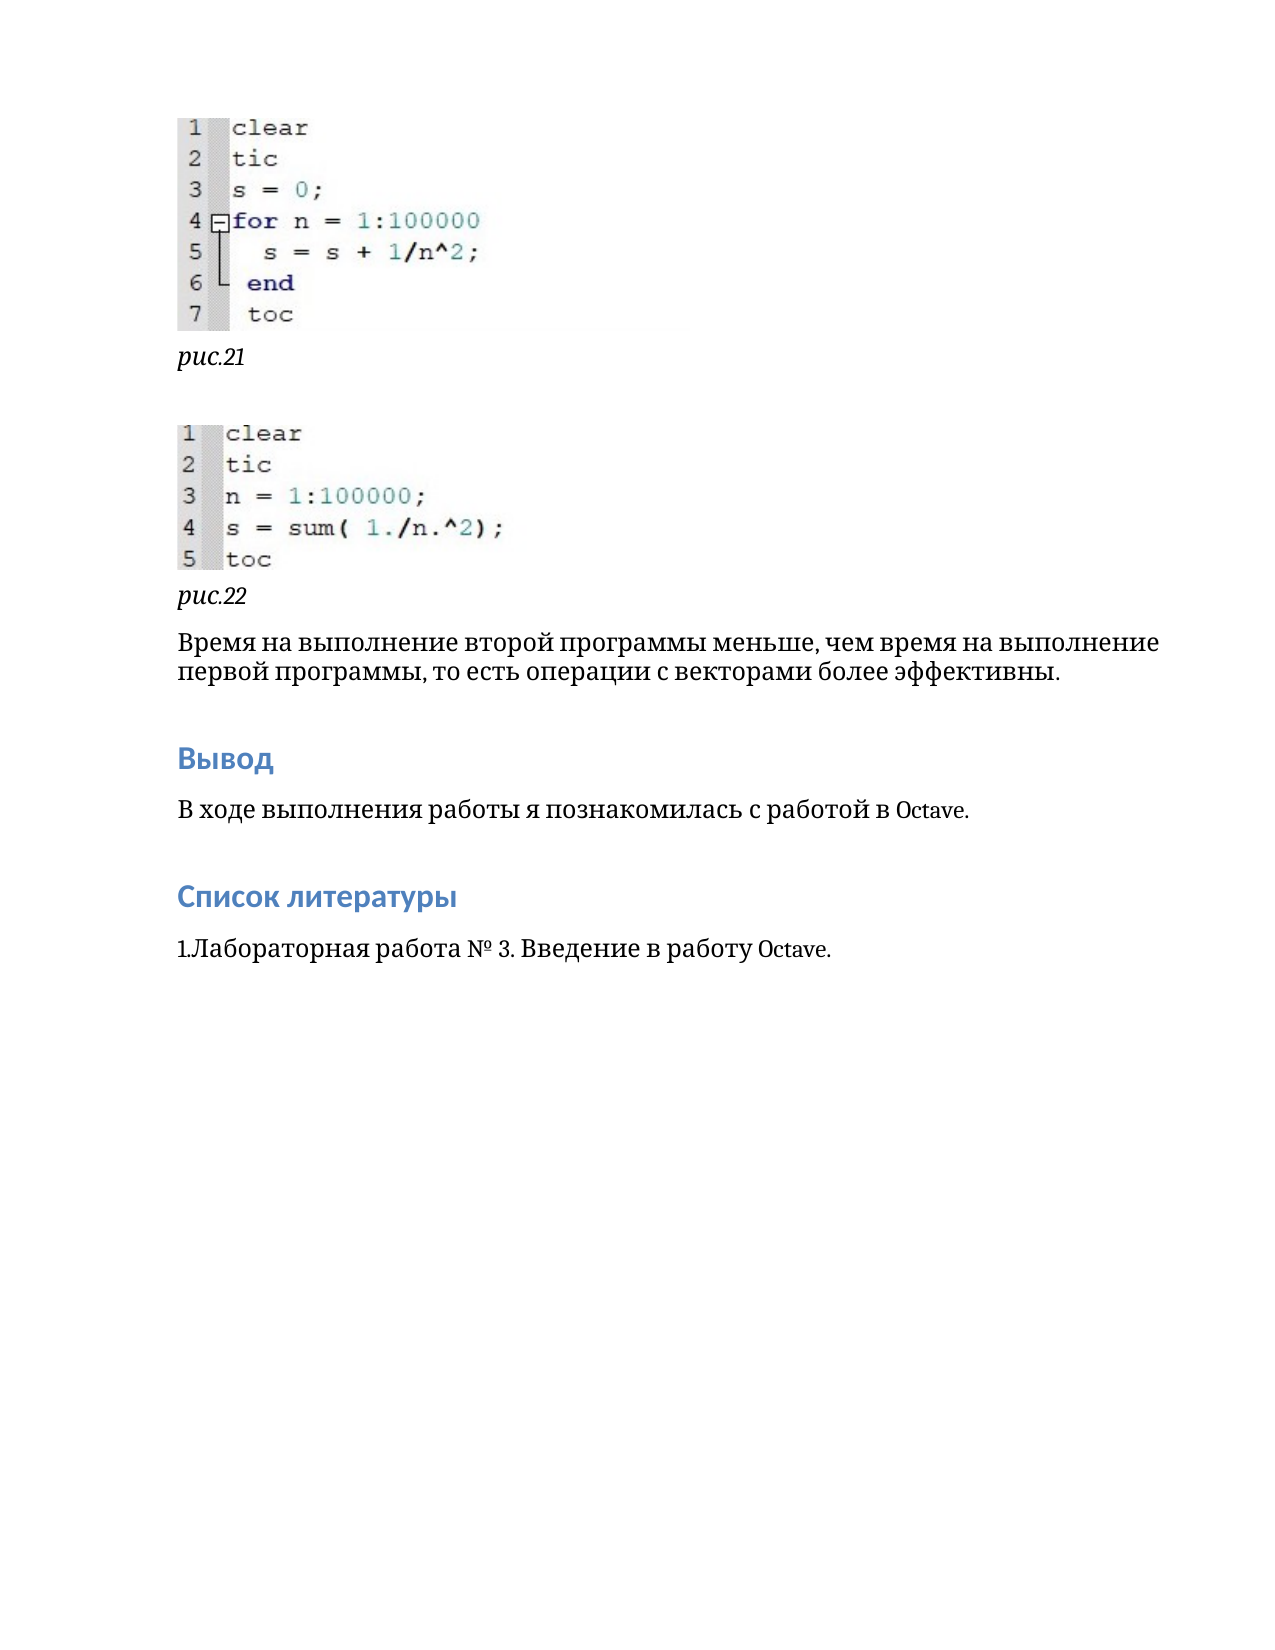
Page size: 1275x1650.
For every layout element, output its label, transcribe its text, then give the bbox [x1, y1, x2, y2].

picture [177, 425, 565, 570]
text рис.21 [177, 343, 1186, 372]
text рис.22 [177, 582, 1186, 611]
text 1.Лабораторная работа № 3. Введение в работу Octave. [177, 934, 1186, 963]
subtitle Список литературы [177, 875, 1186, 916]
text В ходе выполнения работы я познакомилась с работой в Octave. [177, 796, 1186, 825]
text Время на выполнение второй программы меньше, чем время на выполнение первой программы, то есть операции с векторами более эффективны. [177, 629, 1186, 687]
subtitle Вывод [177, 737, 1186, 778]
picture [177, 118, 690, 331]
